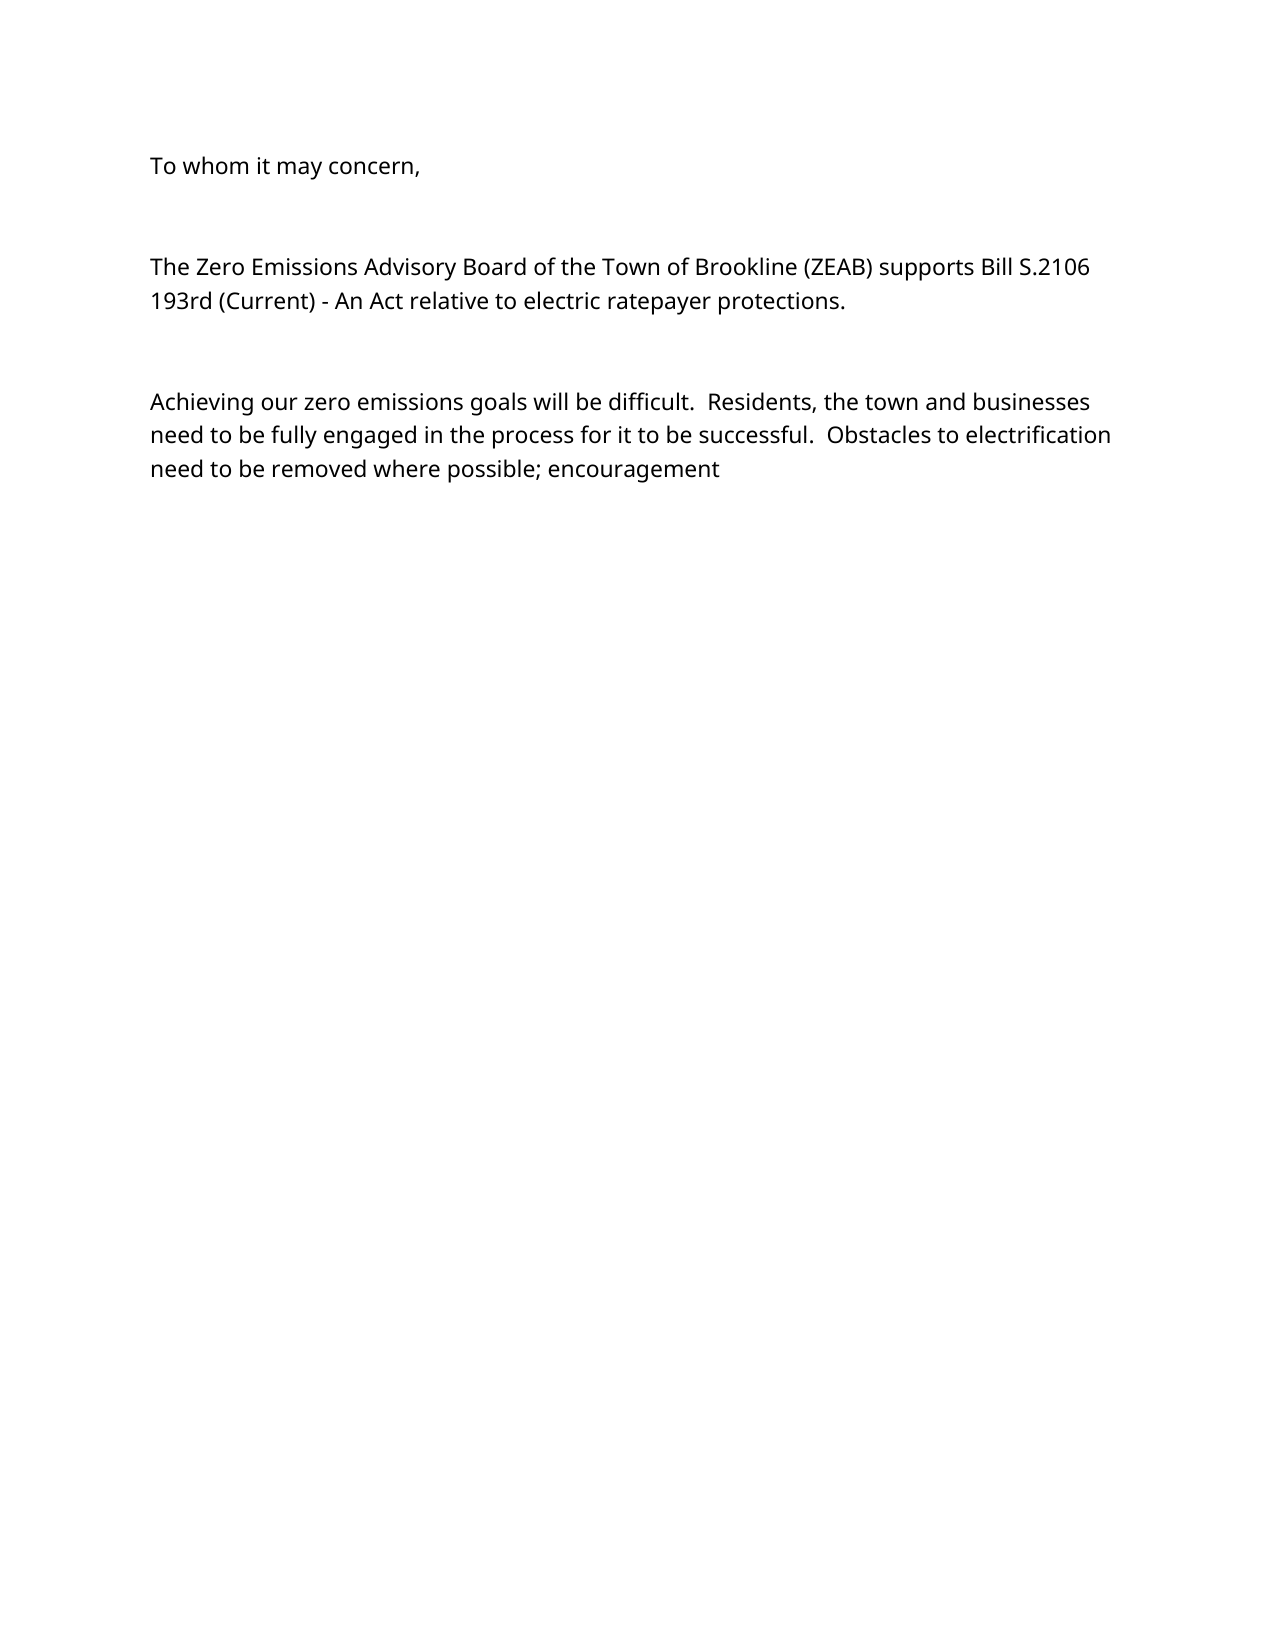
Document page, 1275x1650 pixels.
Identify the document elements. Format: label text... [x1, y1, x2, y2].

text The Zero Emissions Advisory Board of the Town of Brookline (ZEAB) supports Bill S.2106 193rd (Current) - An Act relative to electric ratepayer protections. [150, 251, 1125, 316]
text To whom it may concern, [150, 150, 1125, 181]
text Achieving our zero emissions goals will be difficult. Residents, the town and businesses need to be fully engaged in the process for it to be successful. Obstacles to electrification need to be removed where possible; encouragement [150, 385, 1125, 484]
